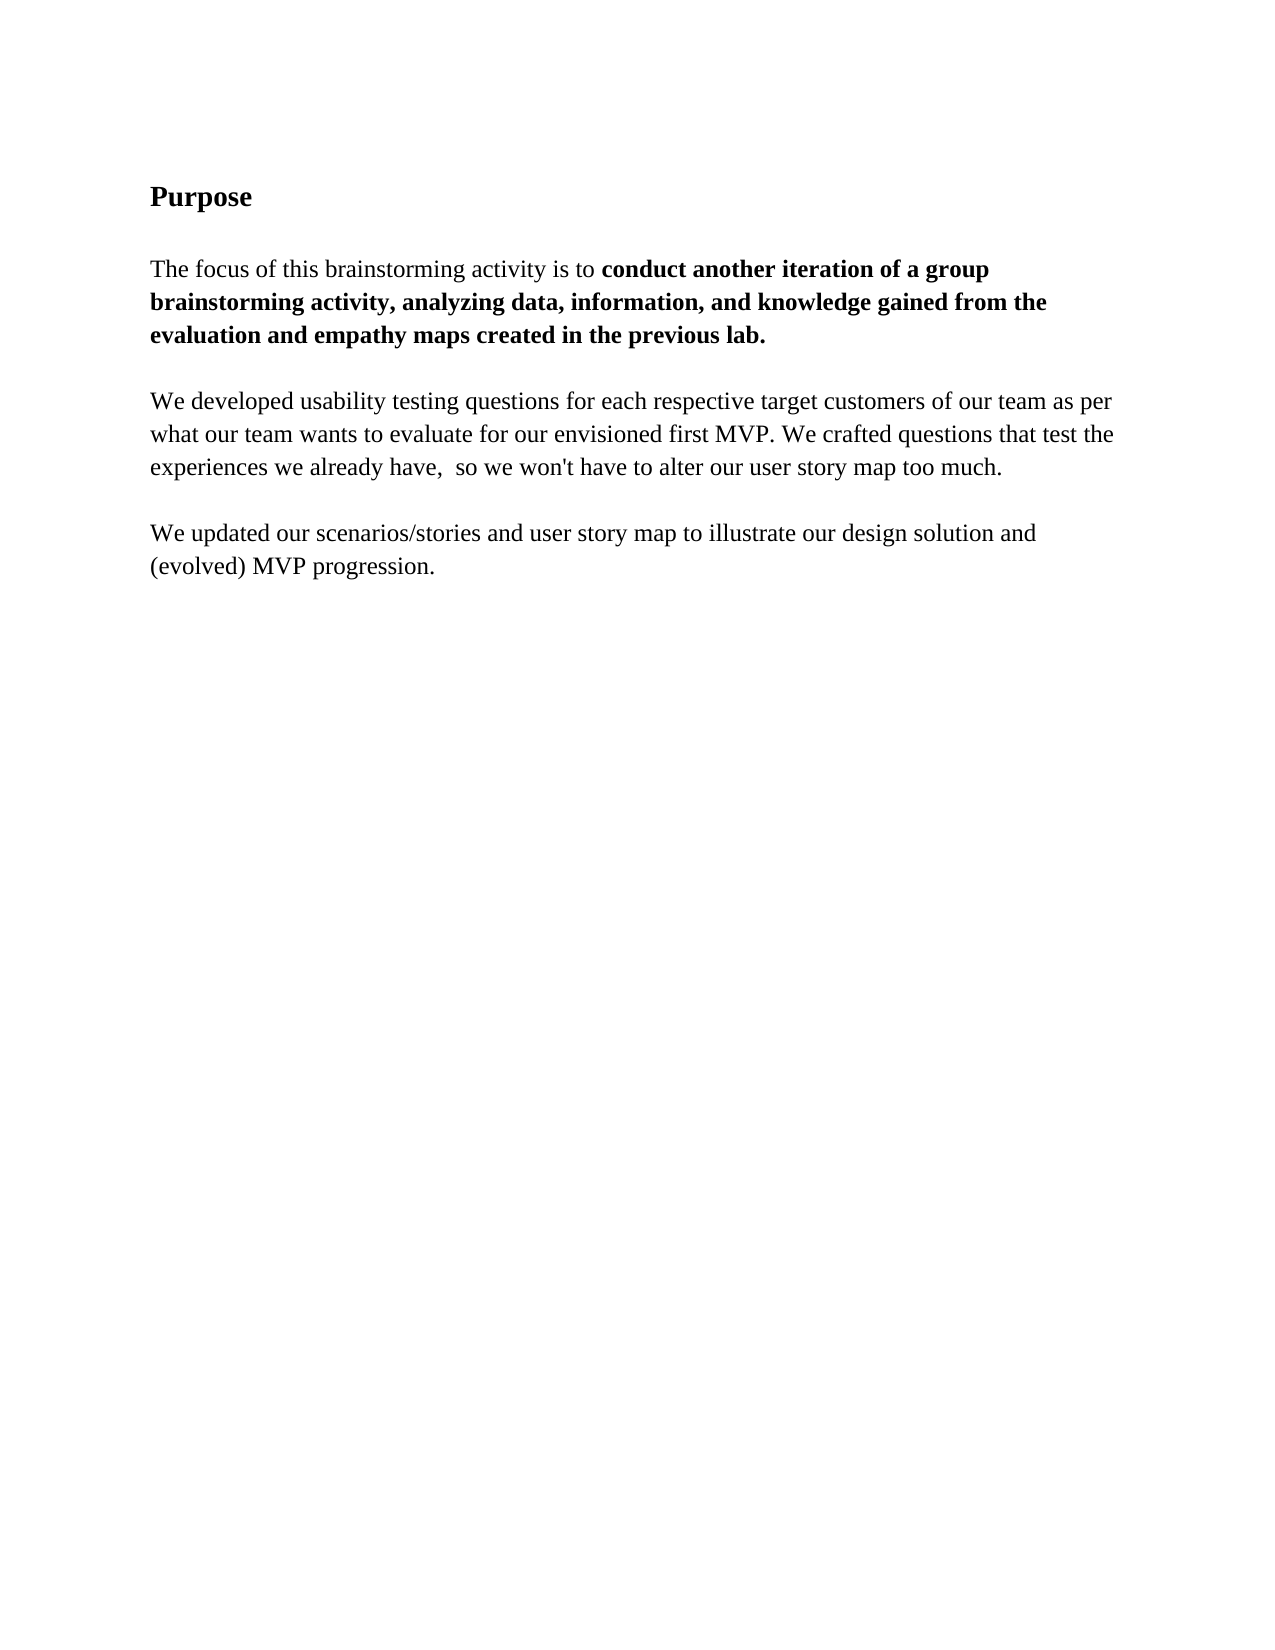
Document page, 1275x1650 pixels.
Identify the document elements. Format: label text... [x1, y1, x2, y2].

text We developed usability testing questions for each respective target customers of our team as per what our team wants to evaluate for our envisioned first MVP. We crafted questions that test the experiences we already have, so we won't have to alter our user story map too much. [150, 386, 1125, 481]
subtitle Purpose [150, 179, 1125, 213]
text The focus of this brainstorming activity is to conduct another iteration of a group brainstorming activity, analyzing data, information, and knowledge gained from the evaluation and empathy maps created in the previous lab. [150, 254, 1125, 349]
text We updated our scenarios/stories and user story map to illustrate our design solution and (evolved) MVP progression. [150, 518, 1125, 580]
